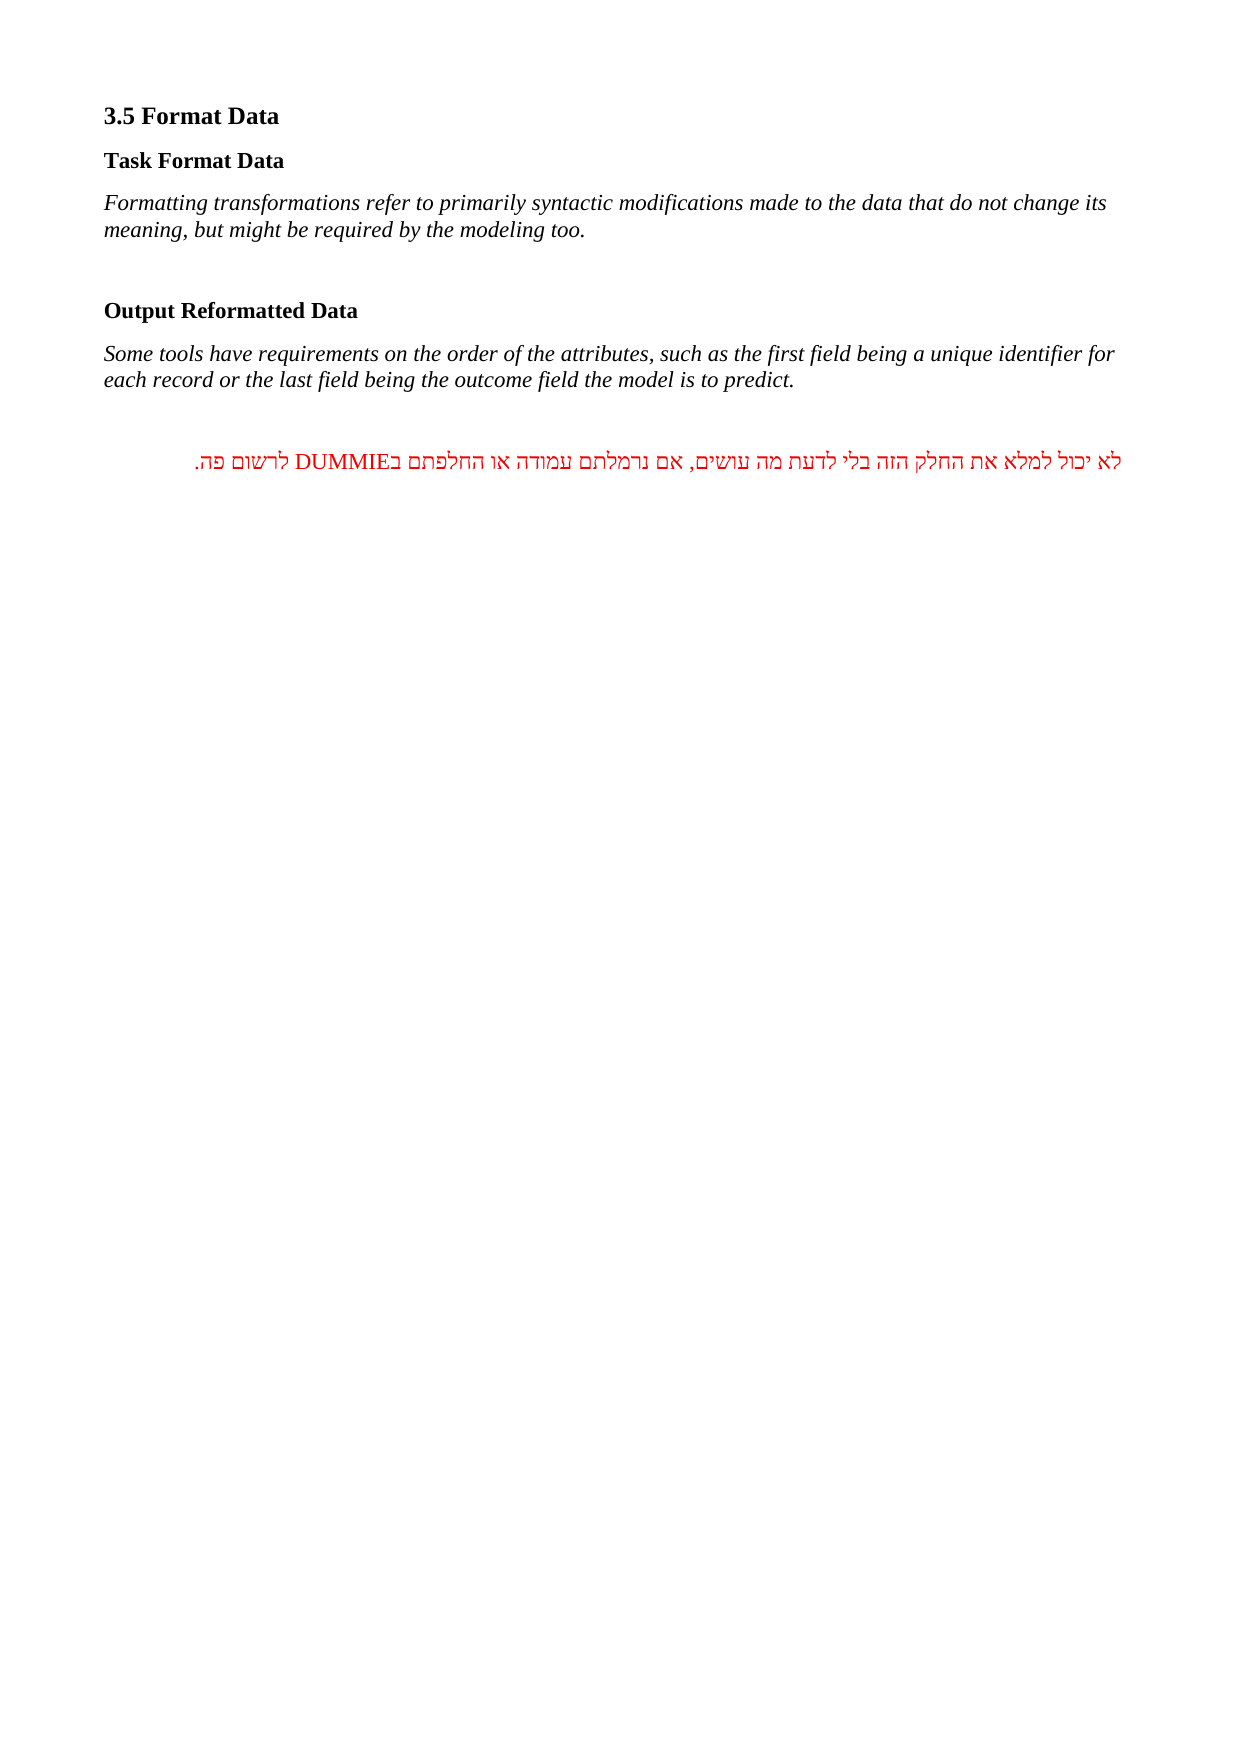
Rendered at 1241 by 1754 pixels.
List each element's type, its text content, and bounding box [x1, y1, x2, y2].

text Output Reformatted Data [103, 297, 1122, 324]
text Formatting transformations refer to primarily syntactic modifications made to the data that do not change its meaning, but might be required by the modeling too. [103, 189, 1122, 242]
text Some tools have requirements on the order of the attributes, such as the first field being a unique identifier for each record or the last field being the outcome field the model is to predict. [103, 340, 1122, 393]
text Task Format Data [103, 147, 1122, 173]
text לא יכול למלא את החלק הזה בלי לדעת מה עושים, אם נרמלתם עמודה או החלפתם בDUMMIE לרשום פה. [103, 448, 1122, 474]
text 3.5 Format Data [103, 101, 1122, 130]
